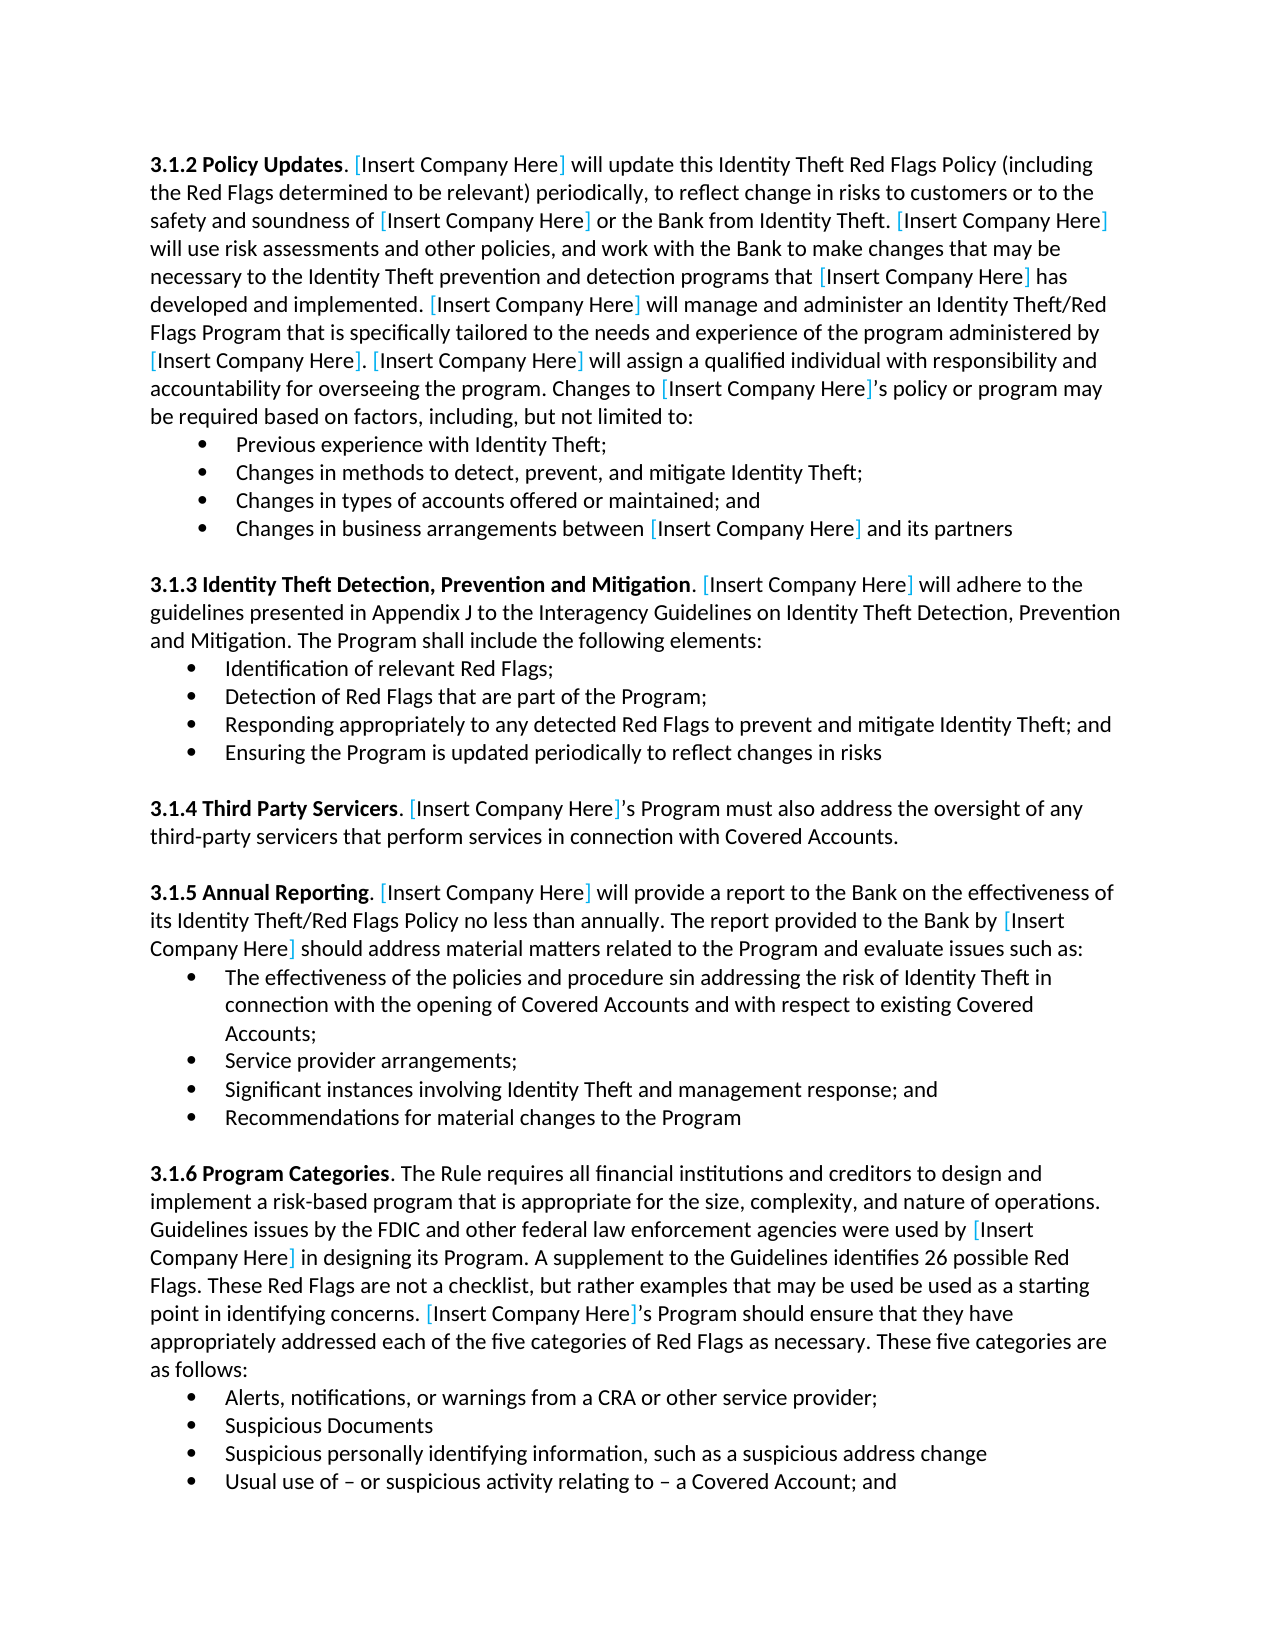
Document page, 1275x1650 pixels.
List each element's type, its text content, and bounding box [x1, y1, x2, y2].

list Previous experience with Identity Theft; [198, 430, 1125, 458]
list Detection of Red Flags that are part of the Program; [187, 682, 1125, 710]
list Changes in types of accounts offered or maintained; and [198, 486, 1125, 514]
list Changes in business arrangements between [Insert Company Here] and its partners [198, 514, 1125, 542]
text 3.1.6 Program Categories. The Rule requires all financial institutions and creditors to design and implement a risk-based program that is appropriate for the size, complexity, and nature of operations. Guidelines issues by the FDIC and other federal law enforcement agencies were used by [Insert Company Here] in designing its Program. A supplement to the Guidelines identifies 26 possible Red Flags. These Red Flags are not a checklist, but rather examples that may be used be used as a starting point in identifying concerns. [Insert Company Here]’s Program should ensure that they have appropriately addressed each of the five categories of Red Flags as necessary. These five categories are as follows: [150, 1159, 1125, 1383]
list Service provider arrangements; [187, 1047, 1125, 1075]
list Identification of relevant Red Flags; [187, 654, 1125, 682]
list Changes in methods to detect, prevent, and mitigate Identity Theft; [198, 458, 1125, 486]
text 3.1.5 Annual Reporting. [Insert Company Here] will provide a report to the Bank on the effectiveness of its Identity Theft/Red Flags Policy no less than annually. The report provided to the Bank by [Insert Company Here] should address material matters related to the Program and evaluate issues such as: [150, 878, 1125, 963]
list Ensuring the Program is updated periodically to reflect changes in risks [187, 738, 1125, 766]
text 3.1.2 Policy Updates. [Insert Company Here] will update this Identity Theft Red Flags Policy (including the Red Flags determined to be relevant) periodically, to reflect change in risks to customers or to the safety and soundness of [Insert Company Here] or the Bank from Identity Theft. [Insert Company Here] will use risk assessments and other policies, and work with the Bank to make changes that may be necessary to the Identity Theft prevention and detection programs that [Insert Company Here] has developed and implemented. [Insert Company Here] will manage and administer an Identity Theft/Red Flags Program that is specifically tailored to the needs and experience of the program administered by [Insert Company Here]. [Insert Company Here] will assign a qualified individual with responsibility and accountability for overseeing the program. Changes to [Insert Company Here]’s policy or program may be required based on factors, including, but not limited to: [150, 150, 1125, 430]
list The effectiveness of the policies and procedure sin addressing the risk of Identity Theft in connection with the opening of Covered Accounts and with respect to existing Covered Accounts; [187, 963, 1125, 1047]
text 3.1.4 Third Party Servicers. [Insert Company Here]’s Program must also address the oversight of any third-party servicers that perform services in connection with Covered Accounts. [150, 794, 1125, 851]
list Recommendations for material changes to the Program [187, 1103, 1125, 1131]
list Alerts, notifications, or warnings from a CRA or other service provider; [187, 1383, 1125, 1411]
list Usual use of – or suspicious activity relating to – a Covered Account; and [187, 1467, 1125, 1495]
list Suspicious personally identifying information, such as a suspicious address change [187, 1439, 1125, 1467]
text 3.1.3 Identity Theft Detection, Prevention and Mitigation. [Insert Company Here] will adhere to the guidelines presented in Appendix J to the Interagency Guidelines on Identity Theft Detection, Prevention and Mitigation. The Program shall include the following elements: [150, 570, 1125, 654]
list Significant instances involving Identity Theft and management response; and [187, 1075, 1125, 1103]
list Responding appropriately to any detected Red Flags to prevent and mitigate Identity Theft; and [187, 710, 1125, 738]
list Suspicious Documents [187, 1411, 1125, 1439]
